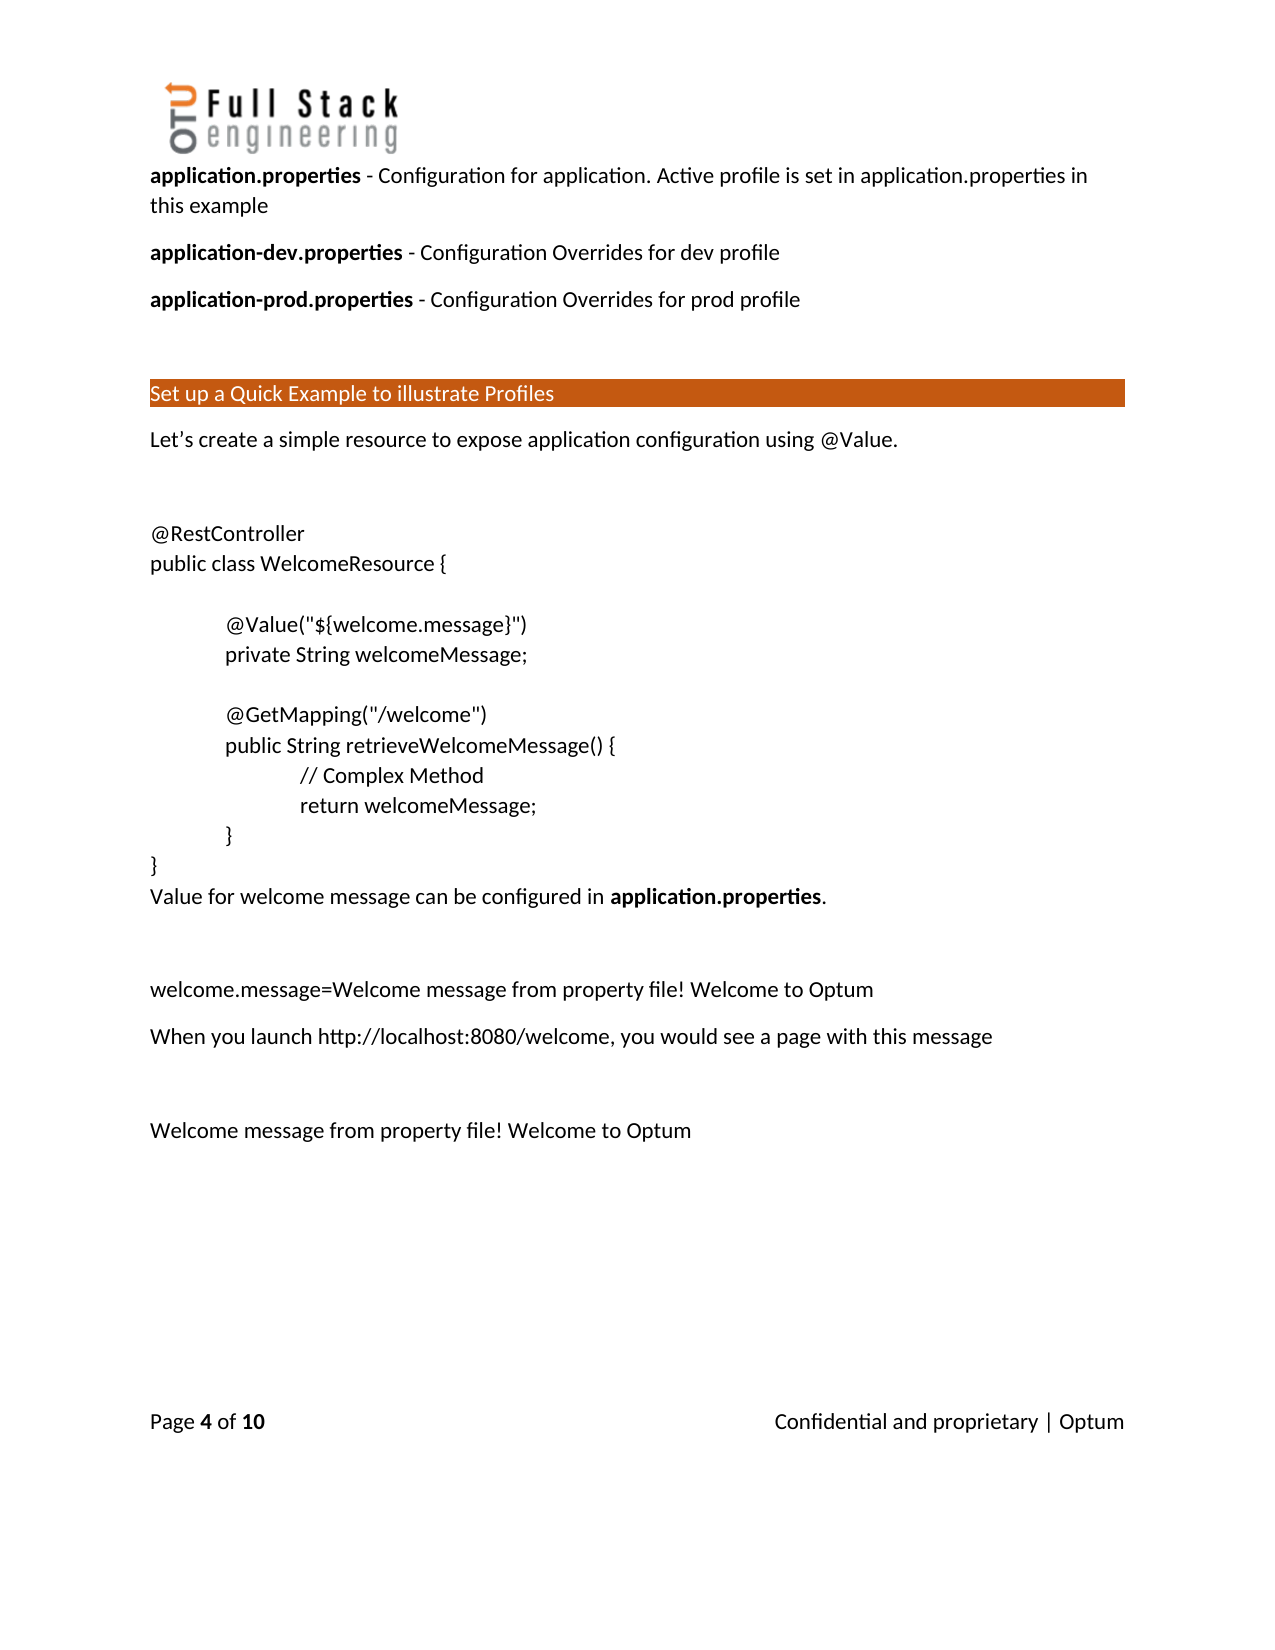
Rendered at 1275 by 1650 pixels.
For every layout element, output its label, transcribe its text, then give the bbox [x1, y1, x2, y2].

text return welcomeMessage; [150, 791, 1125, 819]
text Set up a Quick Example to illustrate Profiles [150, 379, 1125, 407]
text private String welcomeMessage; [150, 640, 1125, 668]
picture [150, 75, 412, 161]
text Let’s create a simple resource to expose application configuration using @Value. [150, 426, 1125, 454]
text @GetMapping("/welcome") [150, 701, 1125, 729]
text } [150, 852, 1125, 880]
text welcome.message=Welcome message from property file! Welcome to Optum [150, 976, 1125, 1004]
text application.properties - Configuration for application. Active profile is set in application.properties in this example [150, 161, 1125, 219]
text } [150, 821, 1125, 849]
text Welcome message from property file! Welcome to Optum [150, 1116, 1125, 1144]
text public class WelcomeResource { [150, 549, 1125, 578]
text application-prod.properties - Configuration Overrides for prod profile [150, 285, 1125, 313]
text @Value("${welcome.message}") [150, 610, 1125, 638]
text When you launch http://localhost:8080/welcome, you would see a page with this message [150, 1022, 1125, 1051]
text // Complex Method [150, 761, 1125, 789]
text Value for welcome message can be configured in application.properties. [150, 882, 1125, 910]
text @RestController [150, 519, 1125, 547]
text application-dev.properties - Configuration Overrides for dev profile [150, 238, 1125, 266]
text public String retrieveWelcomeMessage() { [150, 731, 1125, 759]
